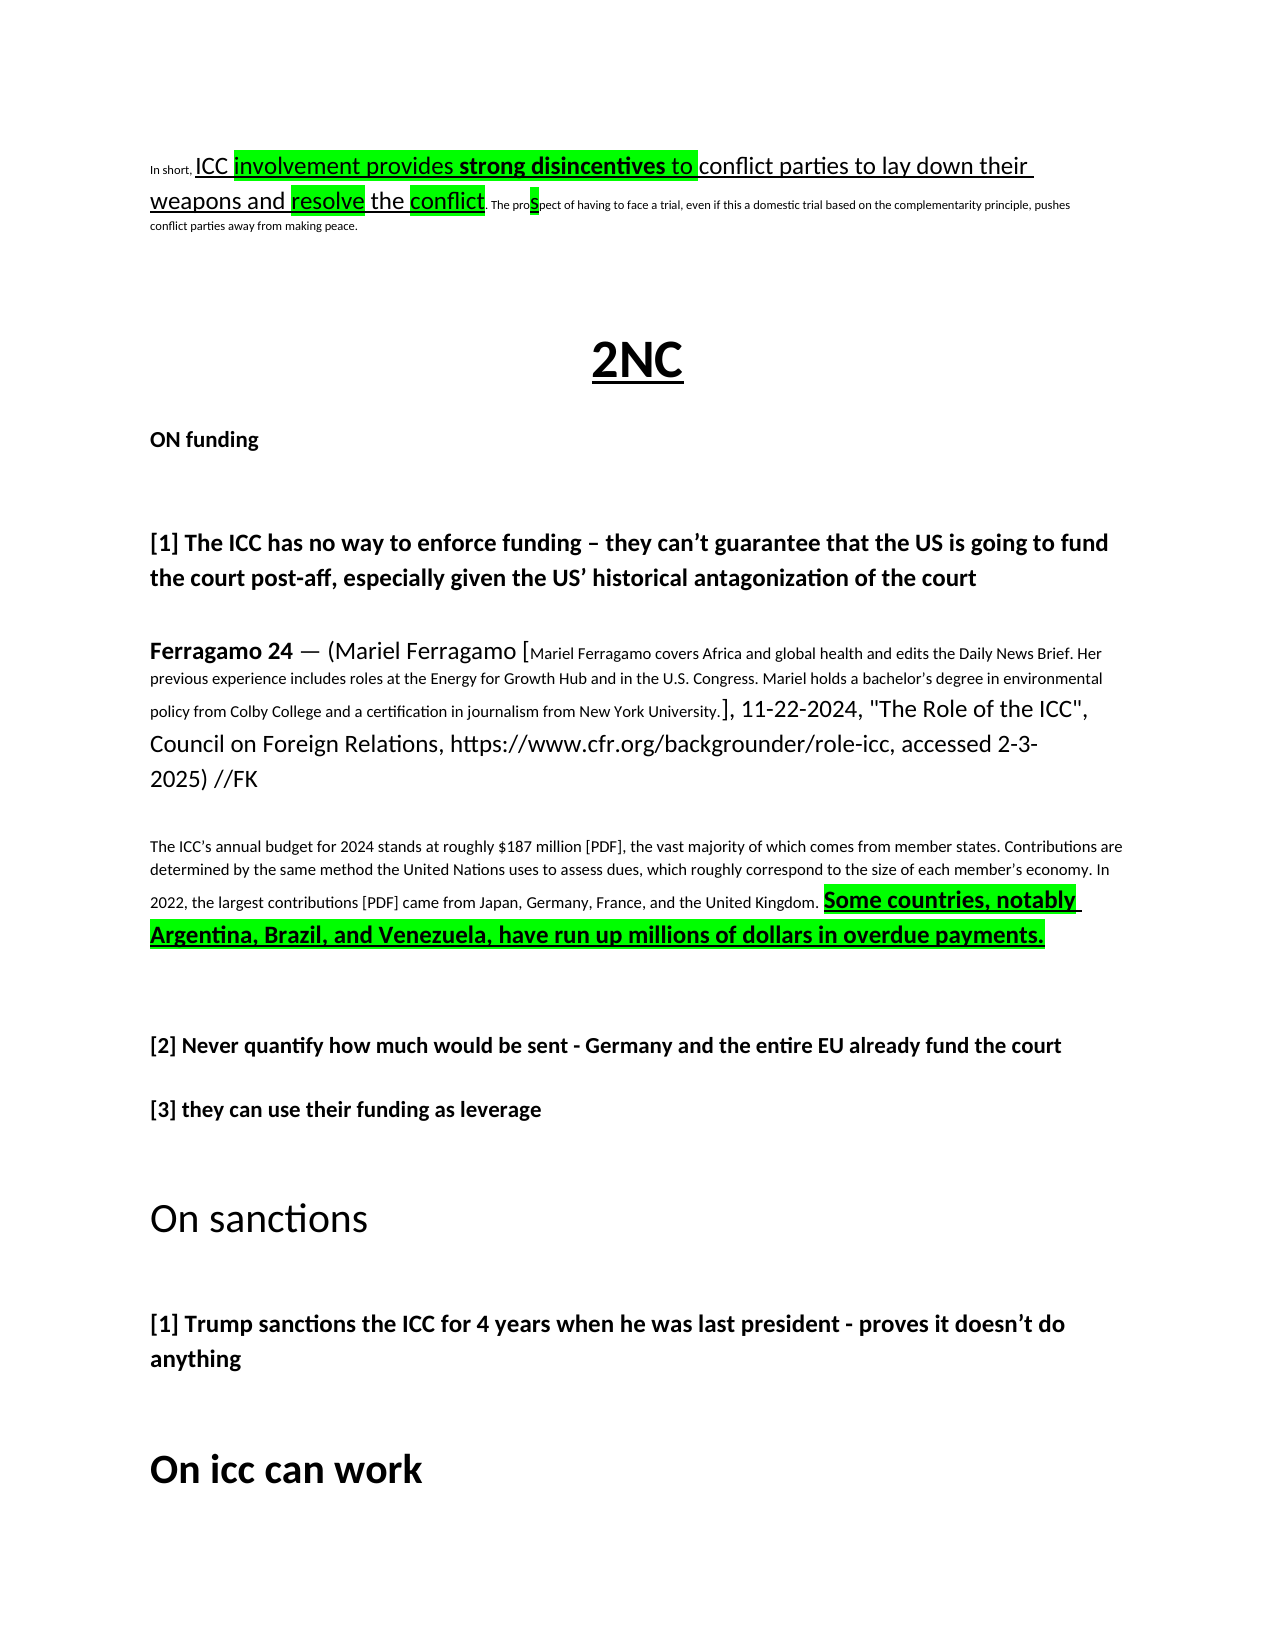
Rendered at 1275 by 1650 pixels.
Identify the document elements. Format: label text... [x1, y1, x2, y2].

text On sanctions [150, 1192, 1125, 1243]
text [1] The ICC has no way to enforce funding – they can’t guarantee that the US is going to fund the court post-aff, especially given the US’ historical antagonization of the court [150, 527, 1125, 593]
text [3] they can use their funding as leverage [150, 1095, 1125, 1123]
text [2] Never quantify how much would be sent - Germany and the entire EU already fund the court [150, 1031, 1125, 1059]
text The ICC’s annual budget for 2024 stands at roughly $187 million [PDF], the vast majority of which comes from member states. Contributions are determined by the same method the United Nations uses to assess dues, which roughly correspond to the size of each member’s economy. In 2022, the largest contributions [PDF] came from Japan, Germany, France, and the United Kingdom. Some countries, notably Argentina, Brazil, and Venezuela, have run up millions of dollars in overdue payments. [150, 836, 1125, 949]
text In short, ICC involvement provides strong disincentives to conflict parties to lay down their weapons and resolve the conflict. The prospect of having to face a trial, even if this a domestic trial based on the complementarity principle, pushes conflict parties away from making peace. [150, 150, 1110, 233]
subtitle 2NC [150, 324, 1125, 391]
text Ferragamo 24 — (Mariel Ferragamo [Mariel Ferragamo covers Africa and global health and edits the Daily News Brief. Her previous experience includes roles at the Energy for Growth Hub and in the U.S. Congress. Mariel holds a bachelor’s degree in environmental policy from Colby College and a certification in journalism from New York University.], 11-22-2024, "The Role of the ICC", Council on Foreign Relations, https://www.cfr.org/backgrounder/role-icc, accessed 2-3-2025) //FK [150, 635, 1125, 794]
text On icc can work [150, 1443, 1125, 1494]
text ON funding [150, 426, 1125, 454]
text [1] Trump sanctions the ICC for 4 years when he was last president - proves it doesn’t do anything [150, 1309, 1125, 1374]
